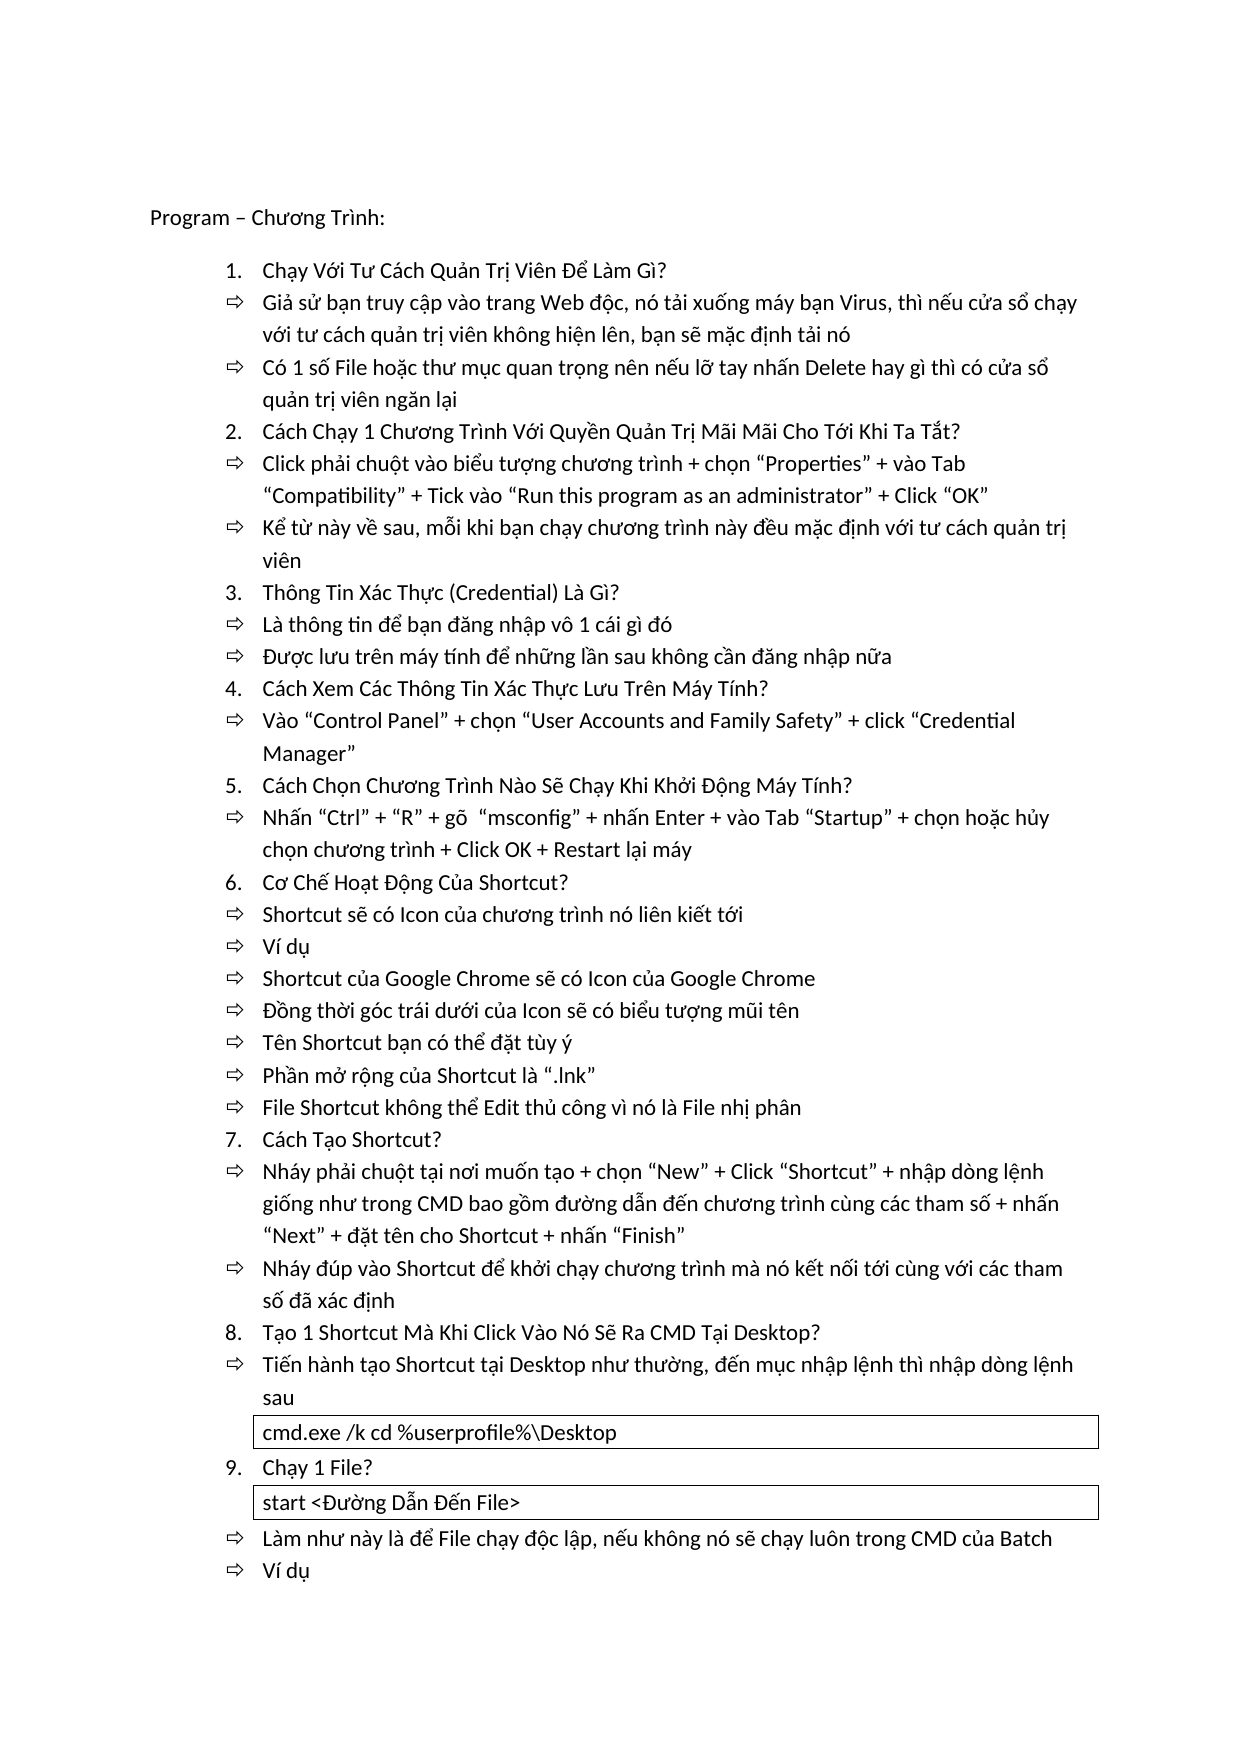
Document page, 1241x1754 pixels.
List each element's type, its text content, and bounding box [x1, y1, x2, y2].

list Được lưu trên máy tính để những lần sau không cần đăng nhập nữa [225, 642, 1090, 670]
list Cách Tạo Shortcut? [225, 1125, 1090, 1153]
list Chạy 1 File? [225, 1453, 1090, 1481]
list Là thông tin để bạn đăng nhập vô 1 cái gì đó [225, 610, 1090, 638]
list Thông Tin Xác Thực (Credential) Là Gì? [225, 578, 1090, 606]
list Phần mở rộng của Shortcut là “.lnk” [225, 1061, 1090, 1089]
list Ví dụ [225, 932, 1090, 960]
list Shortcut của Google Chrome sẽ có Icon của Google Chrome [225, 964, 1090, 992]
list Nháy đúp vào Shortcut để khởi chạy chương trình mà nó kết nối tới cùng với các tham số đã xác định [225, 1254, 1090, 1314]
text Program – Chương Trình: [150, 203, 1090, 231]
list Ví dụ [225, 1556, 1090, 1584]
list Tiến hành tạo Shortcut tại Desktop như thường, đến mục nhập lệnh thì nhập dòng lệnh sau [225, 1350, 1090, 1411]
list Click phải chuột vào biểu tượng chương trình + chọn “Properties” + vào Tab “Compatibility” + Tick vào “Run this program as an administrator” + Click “OK” [225, 449, 1090, 509]
list cmd.exe /k cd %userprofile%\Desktop [254, 1416, 1098, 1448]
list Đồng thời góc trái dưới của Icon sẽ có biểu tượng mũi tên [225, 996, 1090, 1024]
list Vào “Control Panel” + chọn “User Accounts and Family Safety” + click “Credential Manager” [225, 707, 1090, 767]
list Tạo 1 Shortcut Mà Khi Click Vào Nó Sẽ Ra CMD Tại Desktop? [225, 1318, 1090, 1346]
list Chạy Với Tư Cách Quản Trị Viên Để Làm Gì? [225, 256, 1090, 284]
list Nhấn “Ctrl” + “R” + gõ “msconfig” + nhấn Enter + vào Tab “Startup” + chọn hoặc hủy chọn chương trình + Click OK + Restart lại máy [225, 803, 1090, 863]
list Cơ Chế Hoạt Động Của Shortcut? [225, 868, 1090, 896]
list File Shortcut không thể Edit thủ công vì nó là File nhị phân [225, 1093, 1090, 1121]
list Kể từ này về sau, mỗi khi bạn chạy chương trình này đều mặc định với tư cách quản trị viên [225, 513, 1090, 574]
list Shortcut sẽ có Icon của chương trình nó liên kiết tới [225, 900, 1090, 928]
list Cách Xem Các Thông Tin Xác Thực Lưu Trên Máy Tính? [225, 674, 1090, 702]
list Làm như này là để File chạy độc lập, nếu không nó sẽ chạy luôn trong CMD của Batch [225, 1524, 1090, 1552]
list start <Đường Dẫn Đến File> [254, 1486, 1098, 1519]
list Có 1 số File hoặc thư mục quan trọng nên nếu lỡ tay nhấn Delete hay gì thì có cửa sổ quản trị viên ngăn lại [225, 353, 1090, 413]
list Cách Chạy 1 Chương Trình Với Quyền Quản Trị Mãi Mãi Cho Tới Khi Ta Tắt? [225, 417, 1090, 445]
list Nháy phải chuột tại nơi muốn tạo + chọn “New” + Click “Shortcut” + nhập dòng lệnh giống như trong CMD bao gồm đường dẫn đến chương trình cùng các tham số + nhấn “Next” + đặt tên cho Shortcut + nhấn “Finish” [225, 1157, 1090, 1250]
list Cách Chọn Chương Trình Nào Sẽ Chạy Khi Khởi Động Máy Tính? [225, 771, 1090, 799]
list Tên Shortcut bạn có thể đặt tùy ý [225, 1028, 1090, 1057]
